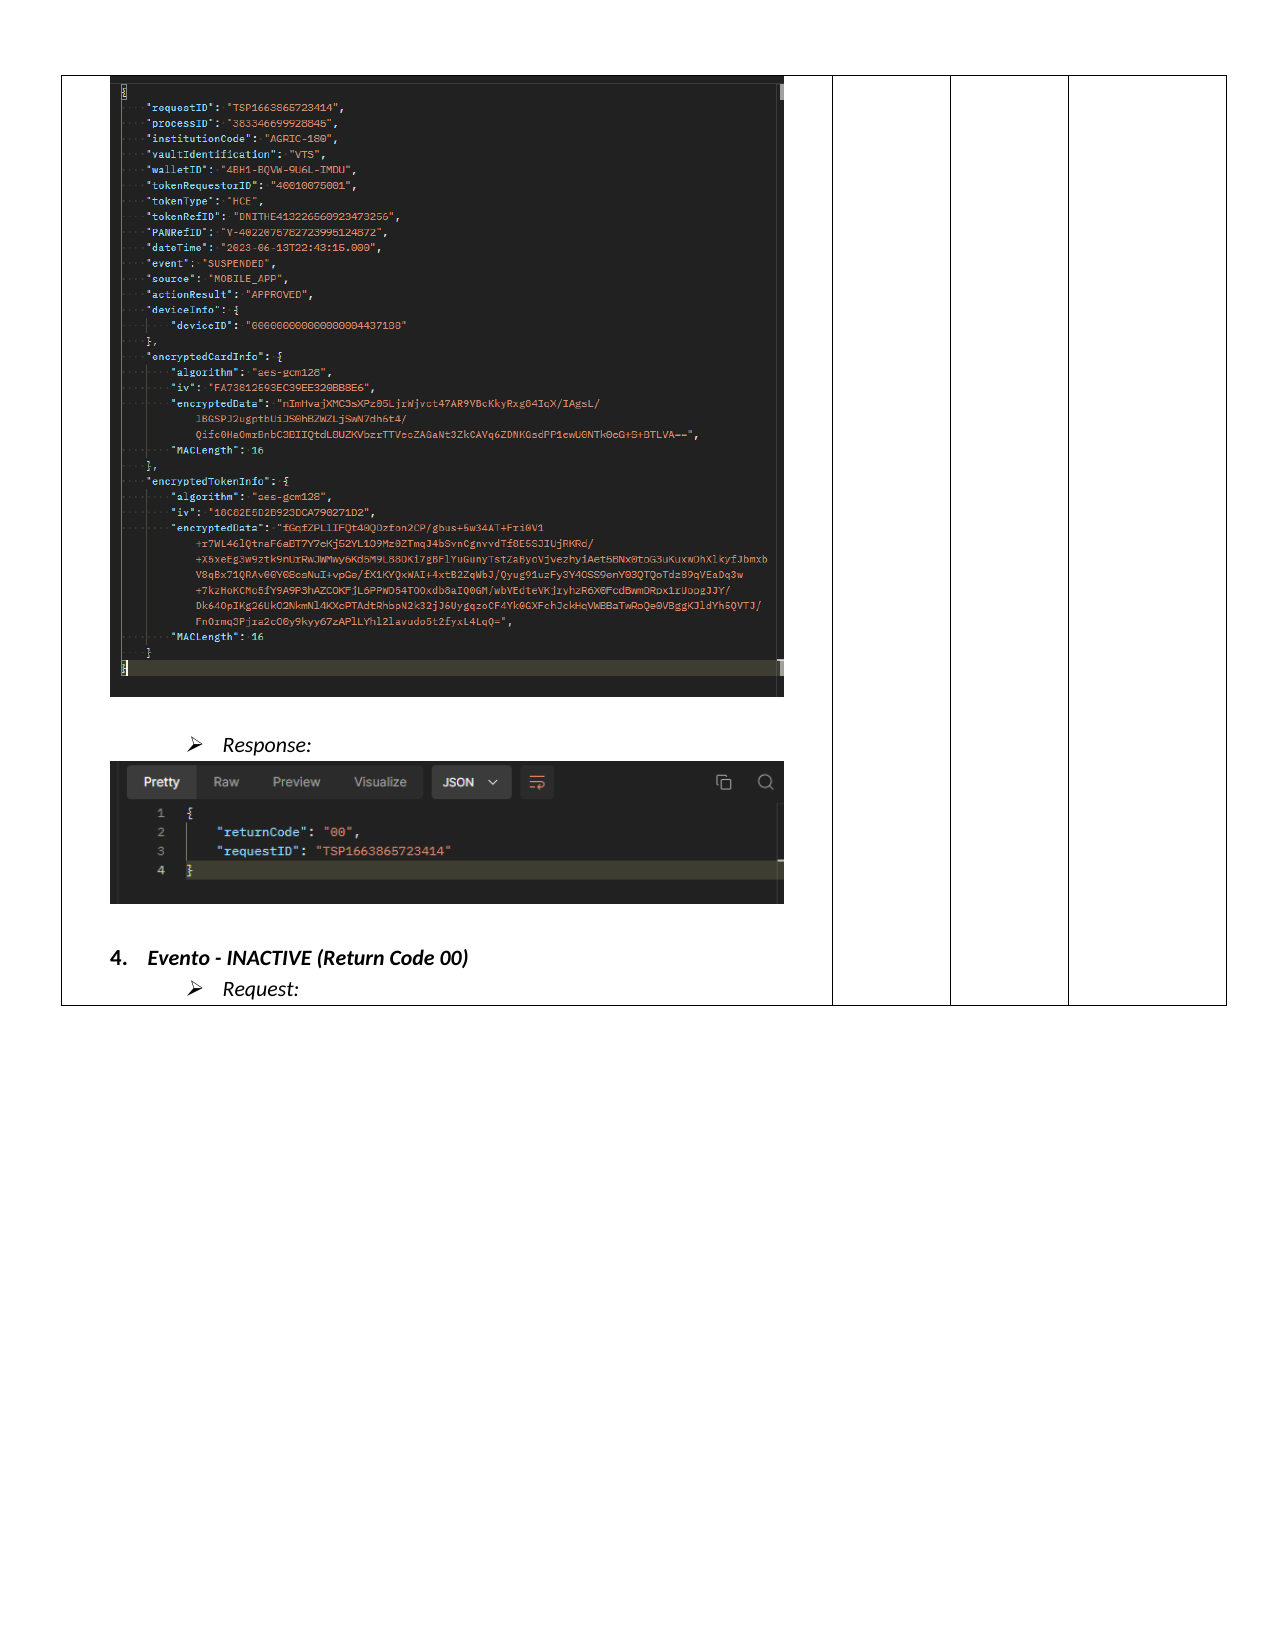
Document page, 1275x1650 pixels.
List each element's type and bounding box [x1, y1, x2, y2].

table_cell [833, 76, 950, 1005]
table_cell [62, 76, 832, 1005]
picture [110, 76, 784, 697]
table_cell [1069, 76, 1226, 1005]
picture [110, 761, 784, 904]
table_cell [951, 76, 1068, 1005]
